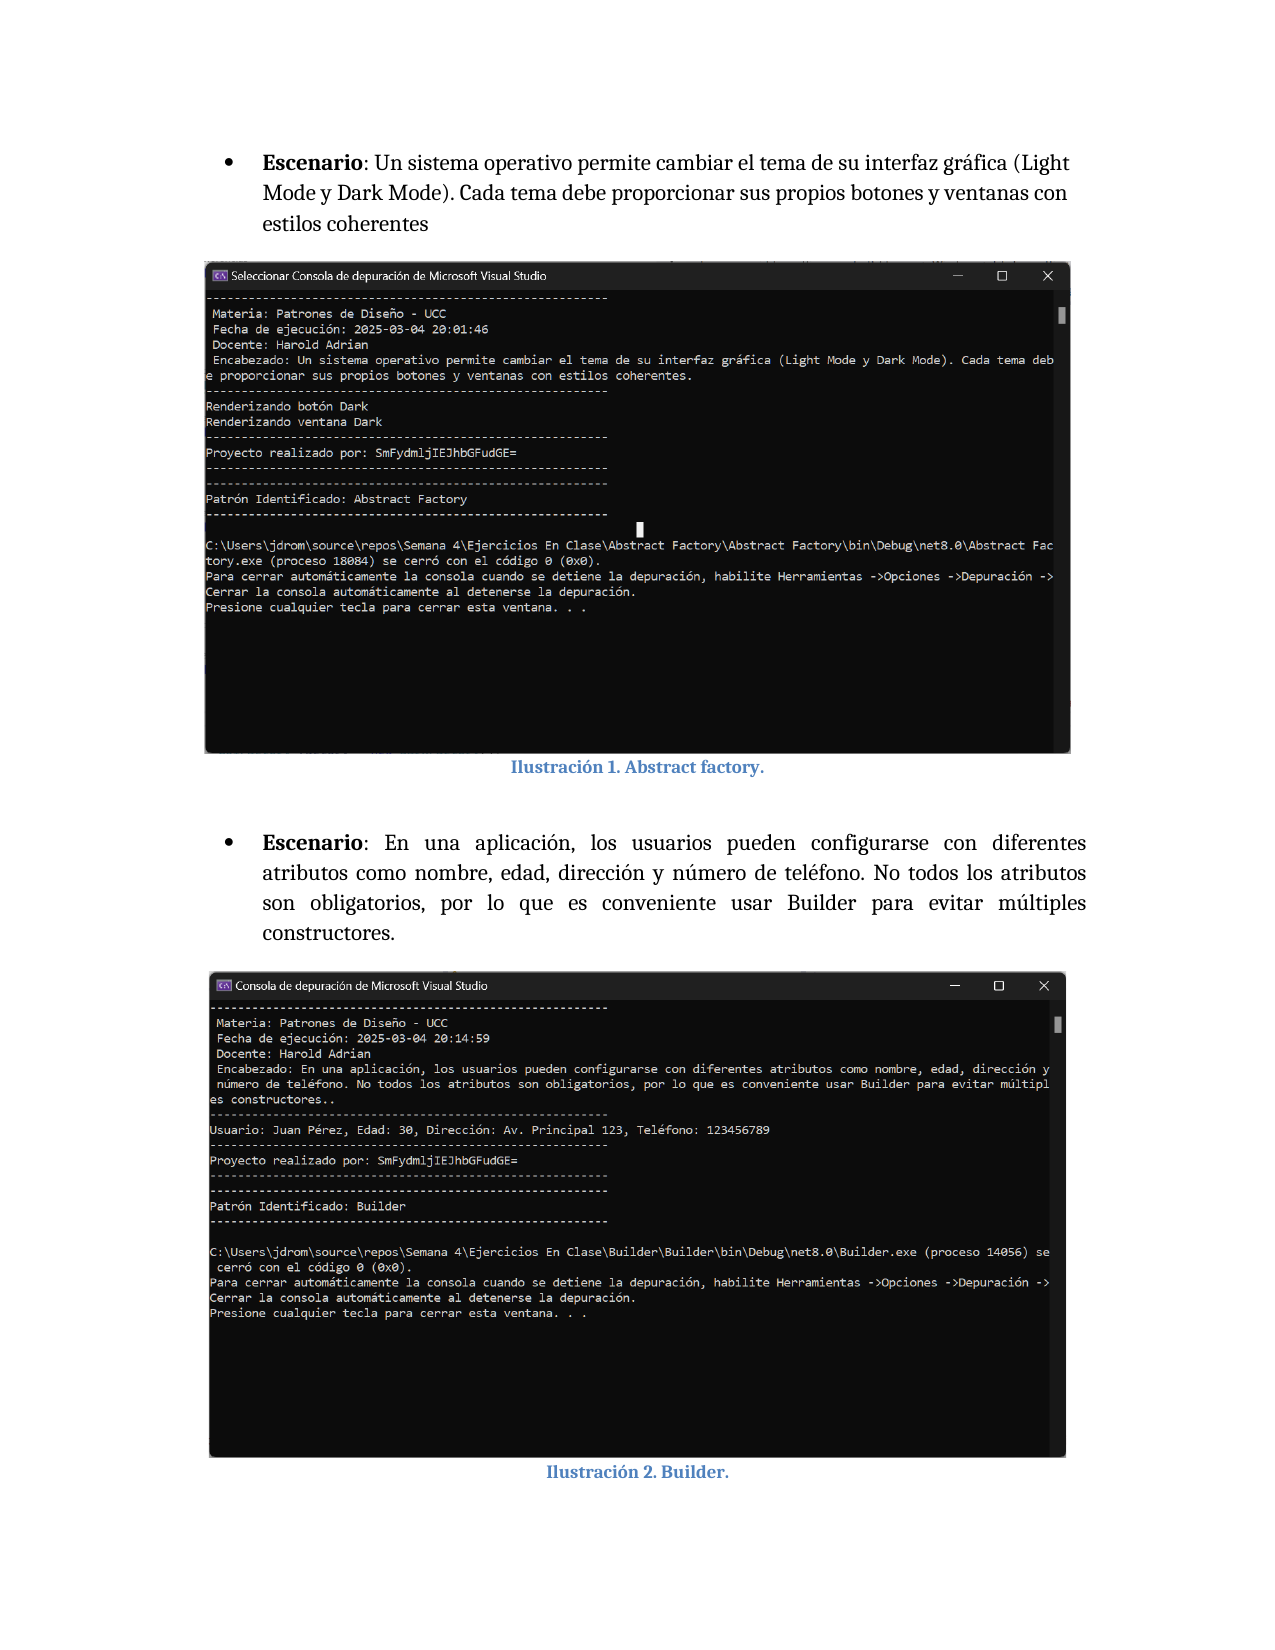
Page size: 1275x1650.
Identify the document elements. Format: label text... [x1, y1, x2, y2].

list Escenario: Un sistema operativo permite cambiar el tema de su interfaz gráfica (Light Mode y Dark Mode). Cada tema debe proporcionar sus propios botones y ventanas con estilos coherentes [225, 150, 1087, 237]
picture [208, 971, 1067, 1458]
picture [204, 261, 1071, 754]
list Escenario: En una aplicación, los usuarios pueden configurarse con diferentes atributos como nombre, edad, dirección y número de teléfono. No todos los atributos son obligatorios, por lo que es conveniente usar Builder para evitar múltiples constructores. [225, 829, 1087, 947]
